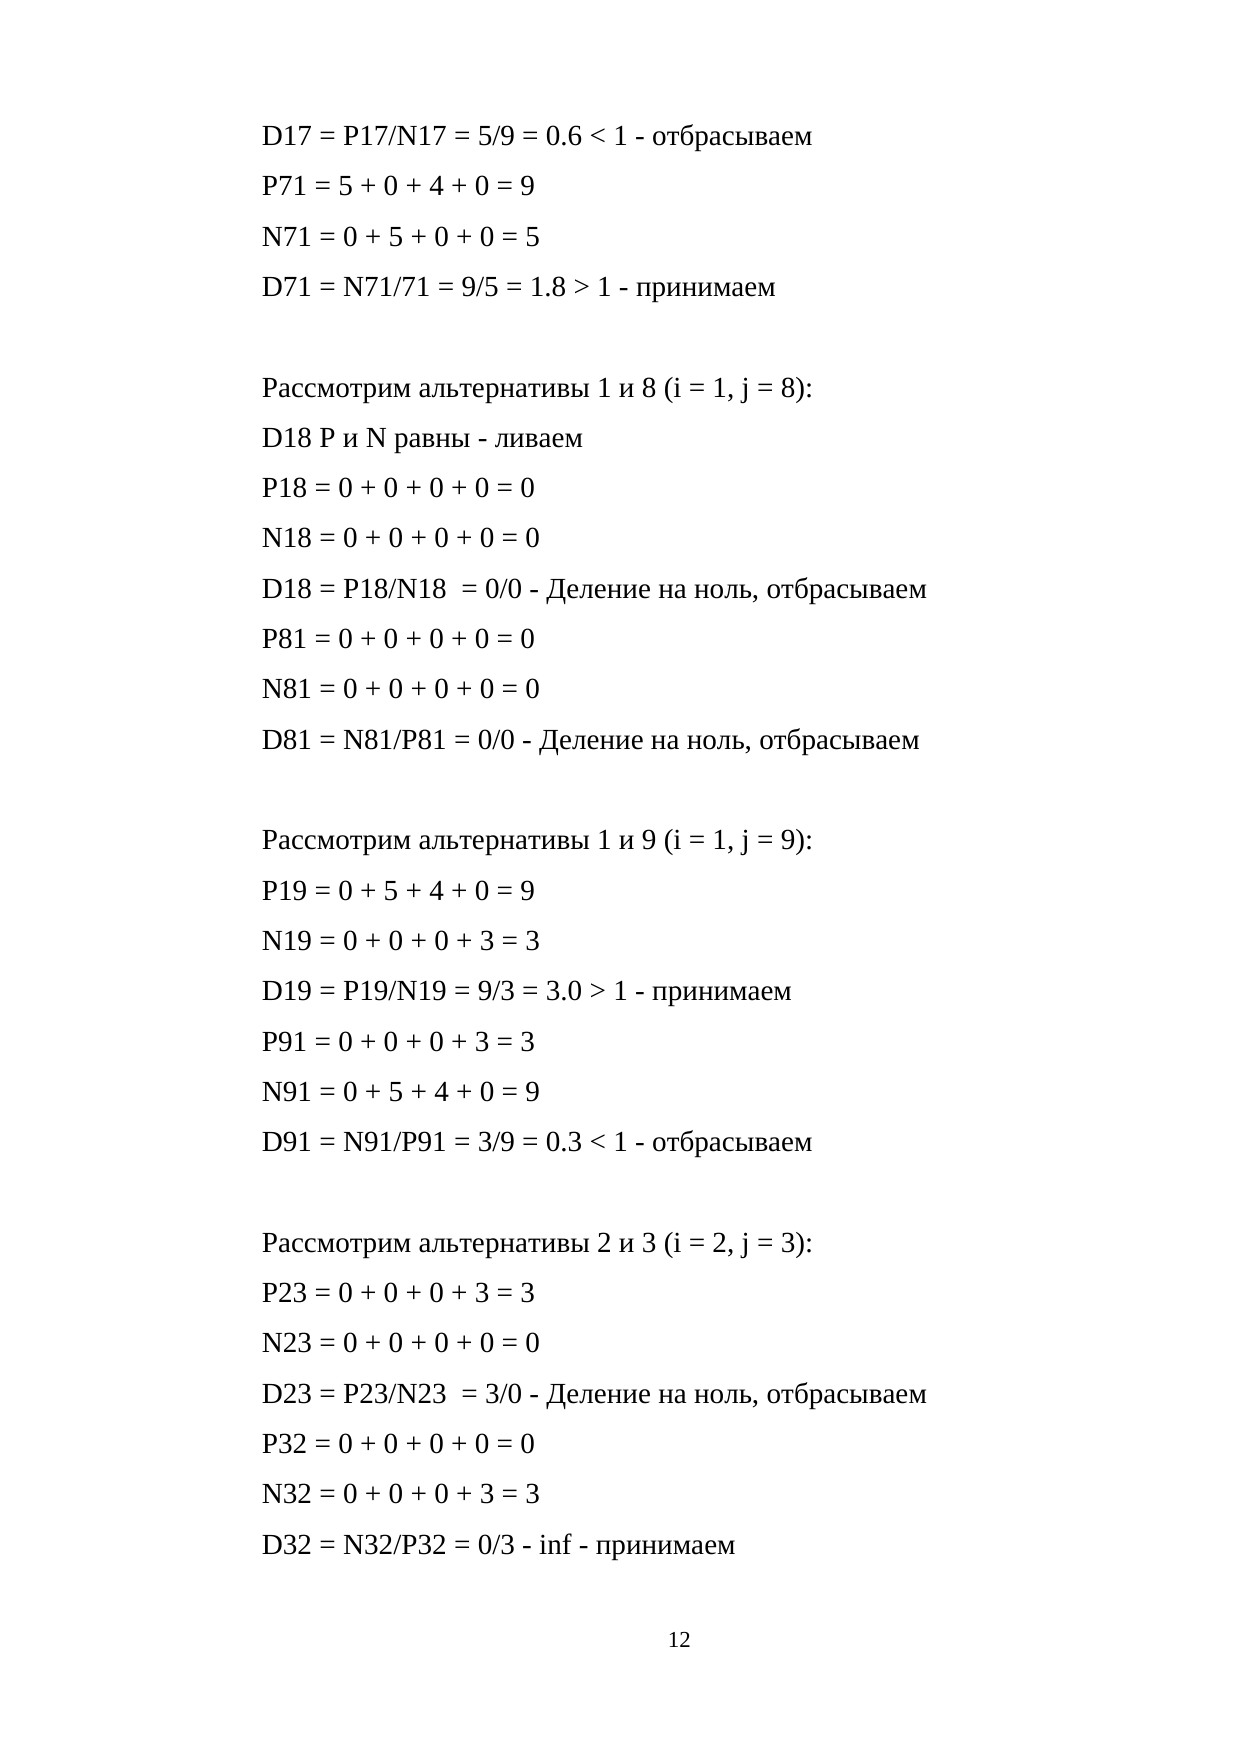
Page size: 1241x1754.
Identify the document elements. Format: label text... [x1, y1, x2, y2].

text N71 = 0 + 5 + 0 + 0 = 5 [188, 219, 1181, 252]
text Рассмотрим альтернативы 2 и 3 (i = 2, j = 3): [188, 1225, 1181, 1258]
text D18 = P18/N18 = 0/0 - Деление на ноль, отбрасываем [188, 571, 1181, 604]
text D23 = P23/N23 = 3/0 - Деление на ноль, отбрасываем [188, 1376, 1181, 1409]
text D19 = P19/N19 = 9/3 = 3.0 > 1 - принимаем [188, 973, 1181, 1007]
text N91 = 0 + 5 + 4 + 0 = 9 [188, 1074, 1181, 1108]
text N81 = 0 + 0 + 0 + 0 = 0 [188, 672, 1181, 705]
text N19 = 0 + 0 + 0 + 3 = 3 [188, 923, 1181, 957]
text N23 = 0 + 0 + 0 + 0 = 0 [188, 1326, 1181, 1359]
text D18 P и N равны - ливаем [188, 420, 1181, 453]
text Рассмотрим альтернативы 1 и 9 (i = 1, j = 9): [188, 822, 1181, 856]
text P32 = 0 + 0 + 0 + 0 = 0 [188, 1426, 1181, 1460]
text P91 = 0 + 0 + 0 + 3 = 3 [188, 1024, 1181, 1057]
text Рассмотрим альтернативы 1 и 8 (i = 1, j = 8): [188, 370, 1181, 403]
text D91 = N91/P91 = 3/9 = 0.3 < 1 - отбрасываем [188, 1124, 1181, 1158]
text D32 = N32/P32 = 0/3 - inf - принимаем [188, 1527, 1181, 1560]
text D81 = N81/P81 = 0/0 - Деление на ноль, отбрасываем [188, 722, 1181, 755]
text P81 = 0 + 0 + 0 + 0 = 0 [188, 621, 1181, 655]
text D71 = N71/71 = 9/5 = 1.8 > 1 - принимаем [188, 269, 1181, 303]
text N32 = 0 + 0 + 0 + 3 = 3 [188, 1477, 1181, 1510]
text P23 = 0 + 0 + 0 + 3 = 3 [188, 1275, 1181, 1309]
text P18 = 0 + 0 + 0 + 0 = 0 [188, 470, 1181, 504]
text P71 = 5 + 0 + 4 + 0 = 9 [188, 168, 1181, 202]
text D17 = P17/N17 = 5/9 = 0.6 < 1 - отбрасываем [188, 118, 1181, 152]
text P19 = 0 + 5 + 4 + 0 = 9 [188, 873, 1181, 906]
text N18 = 0 + 0 + 0 + 0 = 0 [188, 521, 1181, 554]
